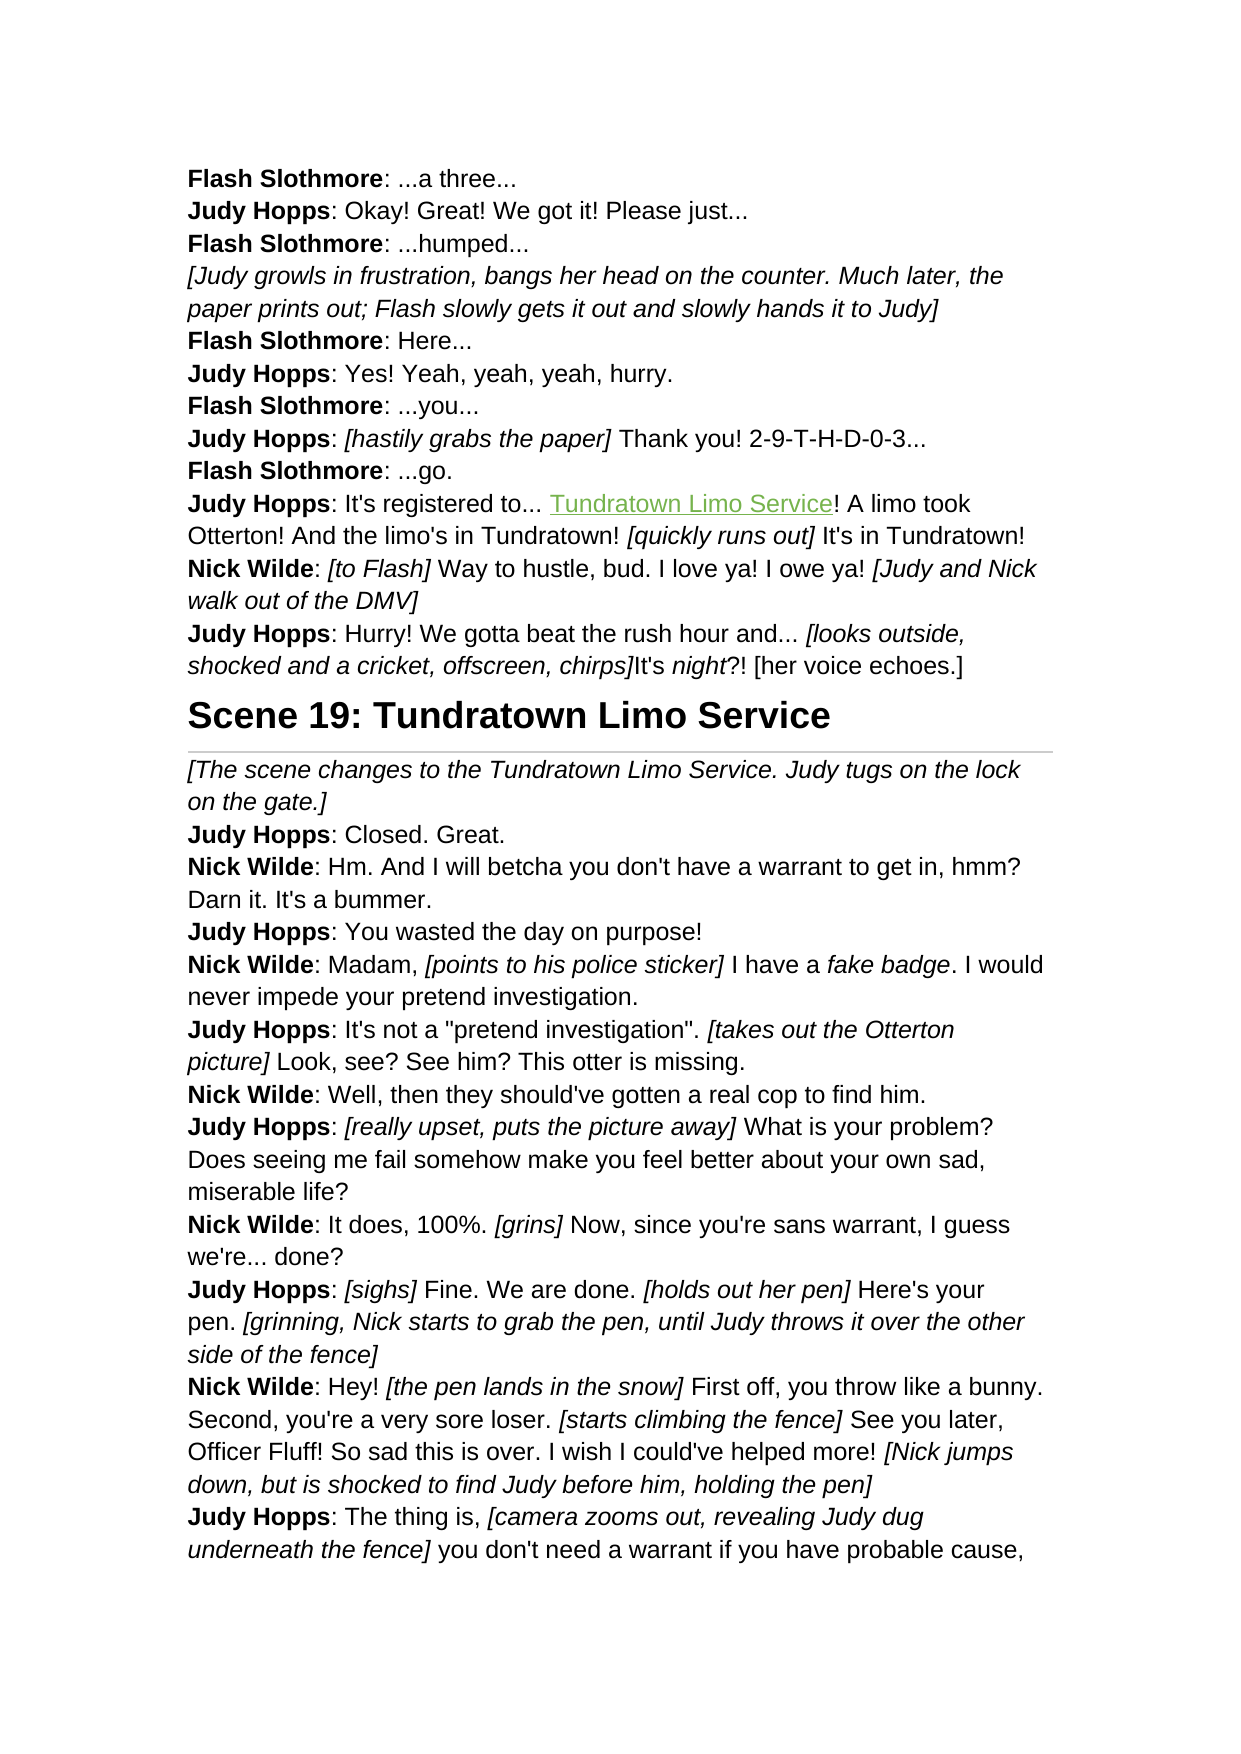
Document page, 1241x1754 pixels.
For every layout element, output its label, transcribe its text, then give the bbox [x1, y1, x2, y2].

text Flash Slothmore: ...you... [187, 389, 1053, 422]
text Judy Hopps: It's not a "pretend investigation". [takes out the Otterton picture] Look, see? See him? This otter is missing. [187, 1013, 1053, 1078]
text Nick Wilde: Madam, [points to his police sticker] I have a fake badge. I would never impede your pretend investigation. [187, 948, 1053, 1013]
text Nick Wilde: Hm. And I will betcha you don't have a warrant to get in, hmm? Darn it. It's a bummer. [187, 850, 1053, 915]
text Nick Wilde: It does, 100%. [grins] Now, since you're sans warrant, I guess we're... done? [187, 1208, 1053, 1273]
text Flash Slothmore: ...go. [187, 454, 1053, 487]
text Judy Hopps: Yes! Yeah, yeah, yeah, hurry. [187, 357, 1053, 389]
text Nick Wilde: Hey! [the pen lands in the snow] First off, you throw like a bunny. Second, you're a very sore loser. [starts climbing the fence] See you later, Officer Fluff! So sad this is over. I wish I could've helped more! [Nick jumps down, but is shocked to find Judy before him, holding the pen] [187, 1370, 1053, 1500]
text Scene 19: Tundratown Limo Service [187, 682, 1053, 753]
text Nick Wilde: Well, then they should've gotten a real cop to find him. [187, 1078, 1053, 1110]
text Judy Hopps: You wasted the day on purpose! [187, 915, 1053, 948]
text [Judy growls in frustration, bangs her head on the counter. Much later, the paper prints out; Flash slowly gets it out and slowly hands it to Judy] [187, 259, 1053, 324]
text Judy Hopps: Closed. Great. [187, 818, 1053, 850]
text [187, 1500, 1053, 1565]
text [The scene changes to the Tundratown Limo Service. Judy tugs on the lock on the gate.] [187, 753, 1053, 818]
text Judy Hopps: It's registered to... Tundratown Limo Service! A limo took Otterton! And the limo's in Tundratown! [quickly runs out] It's in Tundratown! [187, 487, 1053, 552]
text Flash Slothmore: ...a three... [187, 162, 1053, 194]
text Judy Hopps: Hurry! We gotta beat the rush hour and... [looks outside, shocked and a cricket, offscreen, chirps]It's night?! [her voice echoes.] [187, 617, 1053, 682]
text Nick Wilde: [to Flash] Way to hustle, bud. I love ya! I owe ya! [Judy and Nick walk out of the DMV] [187, 552, 1053, 617]
text Judy Hopps: Okay! Great! We got it! Please just... [187, 194, 1053, 227]
text Judy Hopps: [sighs] Fine. We are done. [holds out her pen] Here's your pen. [grinning, Nick starts to grab the pen, until Judy throws it over the other side of the fence] [187, 1273, 1053, 1370]
text Judy Hopps: [really upset, puts the picture away] What is your problem? Does seeing me fail somehow make you feel better about your own sad, miserable life? [187, 1110, 1053, 1208]
text Flash Slothmore: Here... [187, 324, 1053, 357]
text Judy Hopps: [hastily grabs the paper] Thank you! 2-9-T-H-D-0-3... [187, 422, 1053, 454]
text Flash Slothmore: ...humped... [187, 227, 1053, 259]
